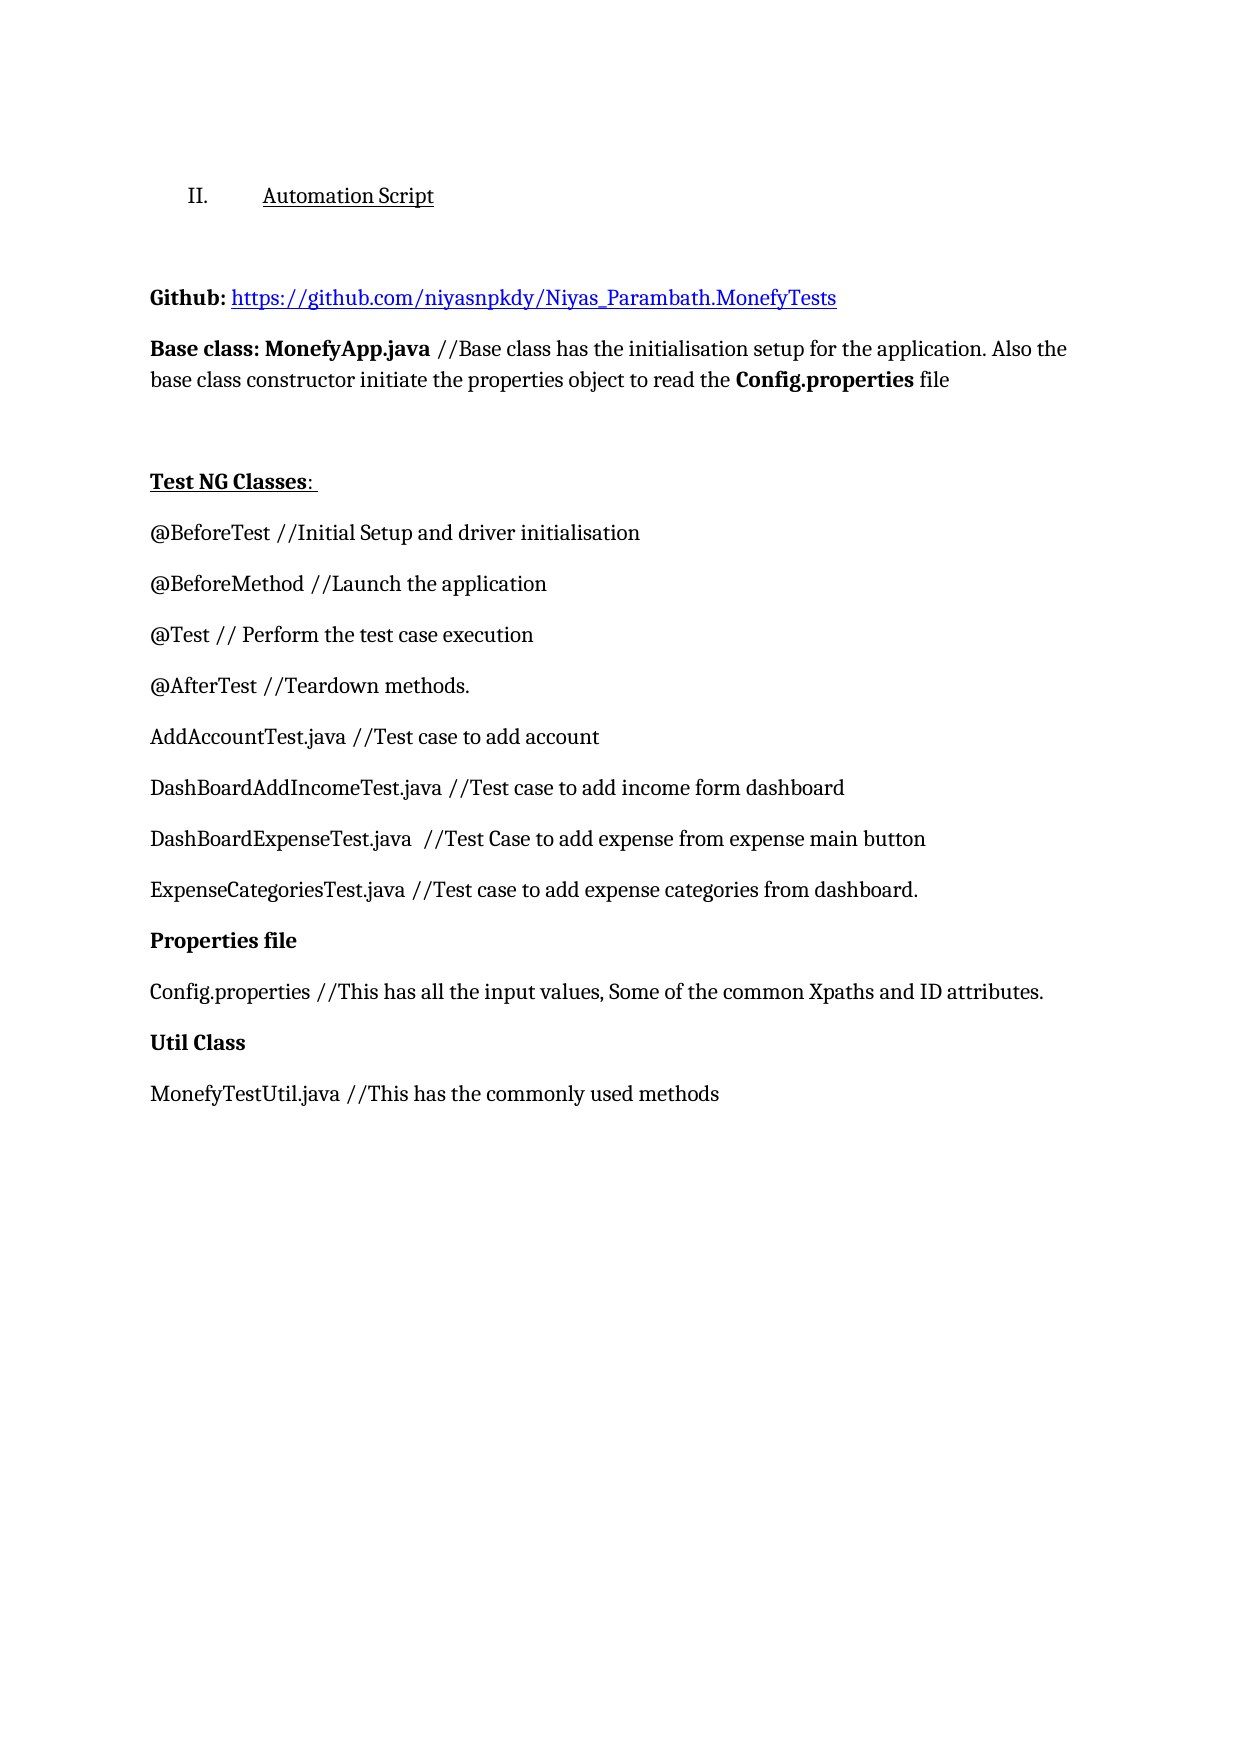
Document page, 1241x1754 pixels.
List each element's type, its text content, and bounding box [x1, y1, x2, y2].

text Properties file [150, 928, 1090, 954]
text @AfterTest //Teardown methods. [150, 673, 1090, 699]
text Config.properties //This has all the input values, Some of the common Xpaths and ID attributes. [150, 979, 1090, 1005]
text MonefyTestUtil.java //This has the commonly used methods [150, 1081, 1090, 1107]
text Test NG Classes: [150, 468, 1090, 495]
text AddAccountTest.java //Test case to add account [150, 724, 1090, 750]
text Util Class [150, 1030, 1090, 1056]
text ExpenseCategoriesTest.java //Test case to add expense categories from dashboard. [150, 877, 1090, 903]
text DashBoardAddIncomeTest.java //Test case to add income form dashboard [150, 775, 1090, 801]
text @BeforeTest //Initial Setup and driver initialisation [150, 519, 1090, 546]
text Base class: MonefyApp.java //Base class has the initialisation setup for the application. Also the base class constructor initiate the properties object to read the Config.properties file [150, 336, 1090, 393]
text @Test // Perform the test case execution [150, 622, 1090, 648]
list Automation Script [187, 183, 1090, 209]
text DashBoardExpenseTest.java //Test Case to add expense from expense main button [150, 826, 1090, 852]
text @BeforeMethod //Launch the application [150, 571, 1090, 597]
text Github: https://github.com/niyasnpkdy/Niyas_Parambath.MonefyTests [150, 285, 1090, 312]
